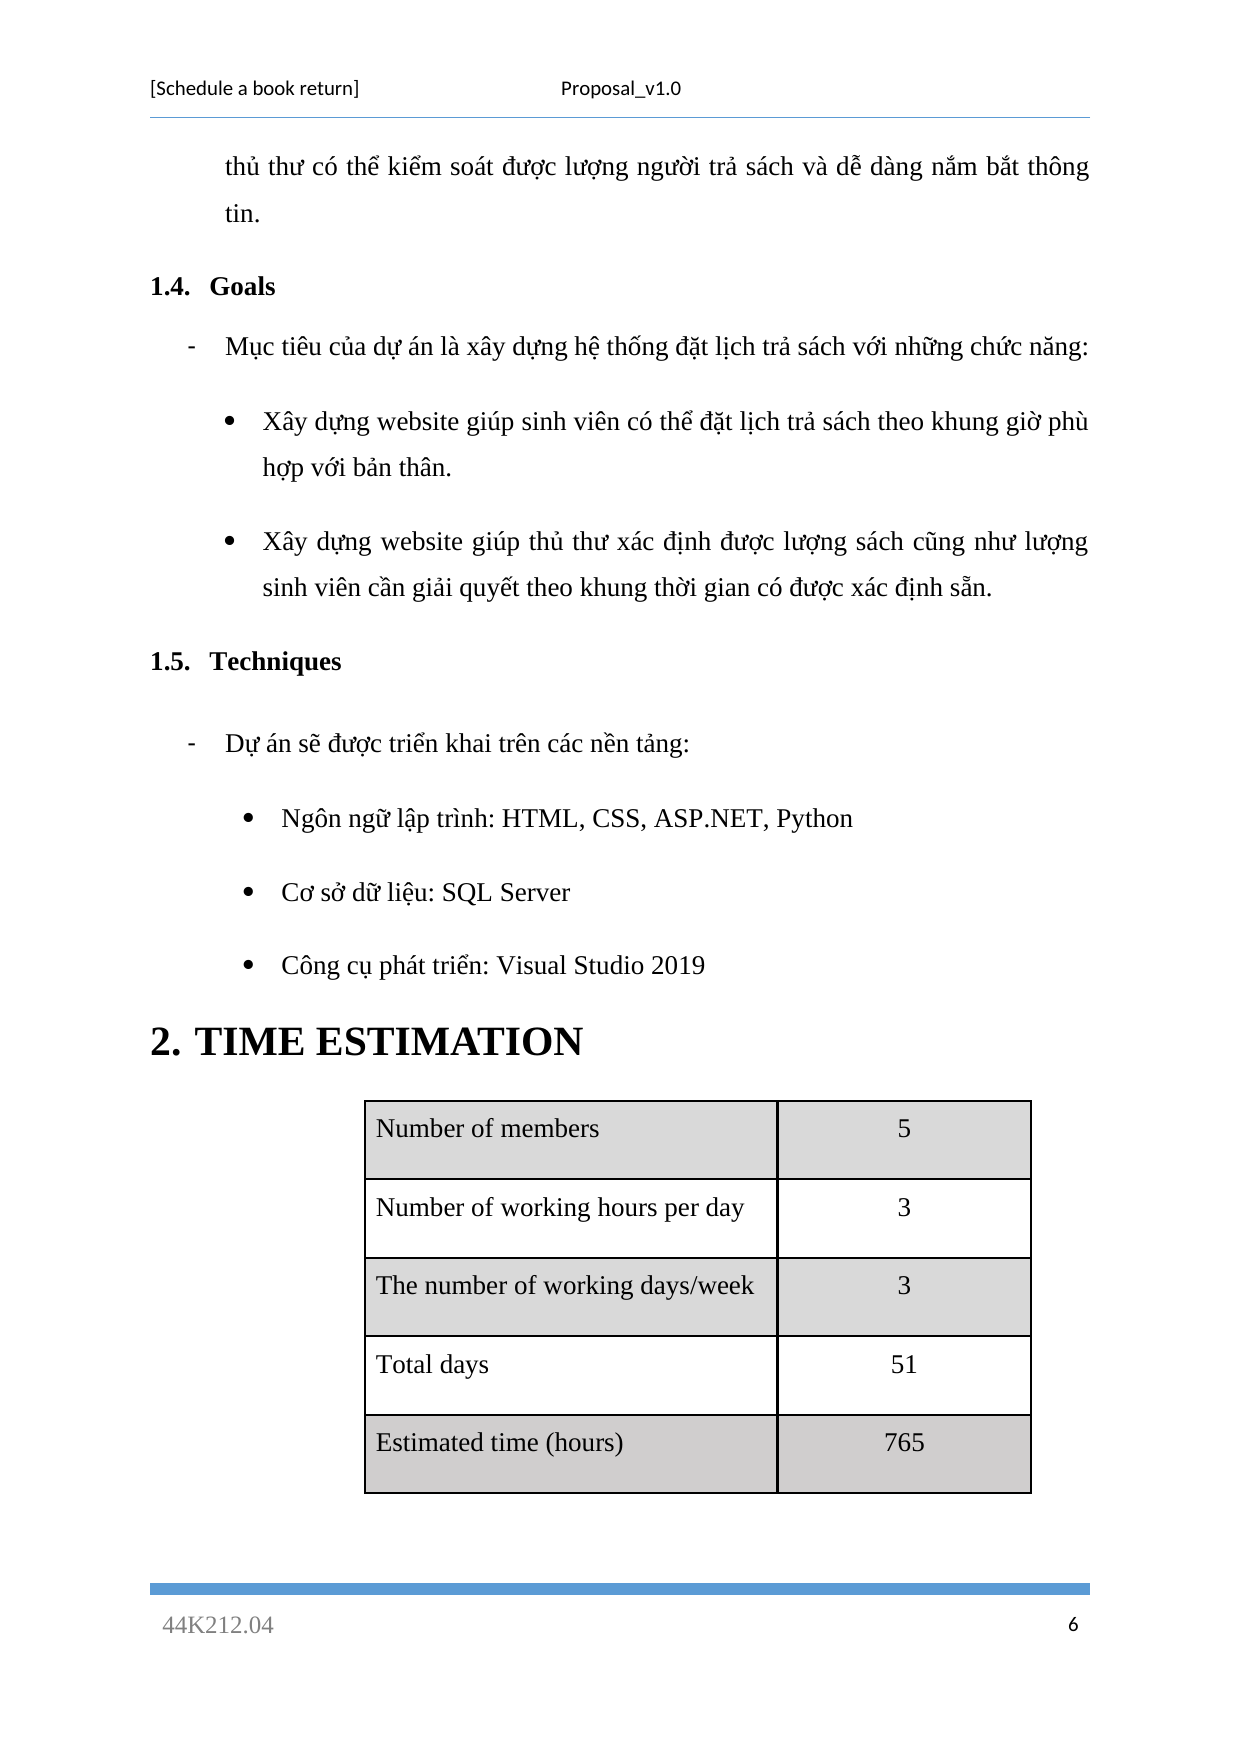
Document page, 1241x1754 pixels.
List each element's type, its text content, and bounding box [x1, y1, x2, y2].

table_cell Number of working hours per day [366, 1180, 776, 1257]
subtitle Techniques [150, 645, 1090, 676]
table_cell 51 [779, 1337, 1030, 1414]
table_cell 765 [779, 1416, 1030, 1492]
table_cell The number of working days/week [366, 1259, 776, 1335]
list Xây dựng website giúp thủ thư xác định được lượng sách cũng như lượng sinh viên cần giải quyết theo khung thời gian có được xác định sẵn. [225, 525, 1090, 603]
table_cell Total days [366, 1337, 776, 1414]
table_cell 3 [779, 1180, 1030, 1257]
list Công cụ phát triển: Visual Studio 2019 [244, 949, 1090, 980]
list Mục tiêu của dự án là xây dựng hệ thống đặt lịch trả sách với những chức năng: [187, 329, 1090, 362]
table_cell 3 [779, 1259, 1030, 1335]
list Dự án sẽ được triển khai trên các nền tảng: [187, 726, 1090, 759]
table_header 5 [779, 1102, 1030, 1178]
list Cơ sở dữ liệu: SQL Server [244, 876, 1090, 907]
subtitle TIME ESTIMATION [150, 1017, 1090, 1065]
list Xây dựng website giúp sinh viên có thể đặt lịch trả sách theo khung giờ phù hợp với bản thân. [225, 405, 1090, 483]
subtitle Goals [150, 270, 1090, 302]
list Ngôn ngữ lập trình: HTML, CSS, ASP.NET, Python [244, 802, 1090, 833]
table_header Number of members [366, 1102, 776, 1178]
table_cell Estimated time (hours) [366, 1416, 776, 1492]
